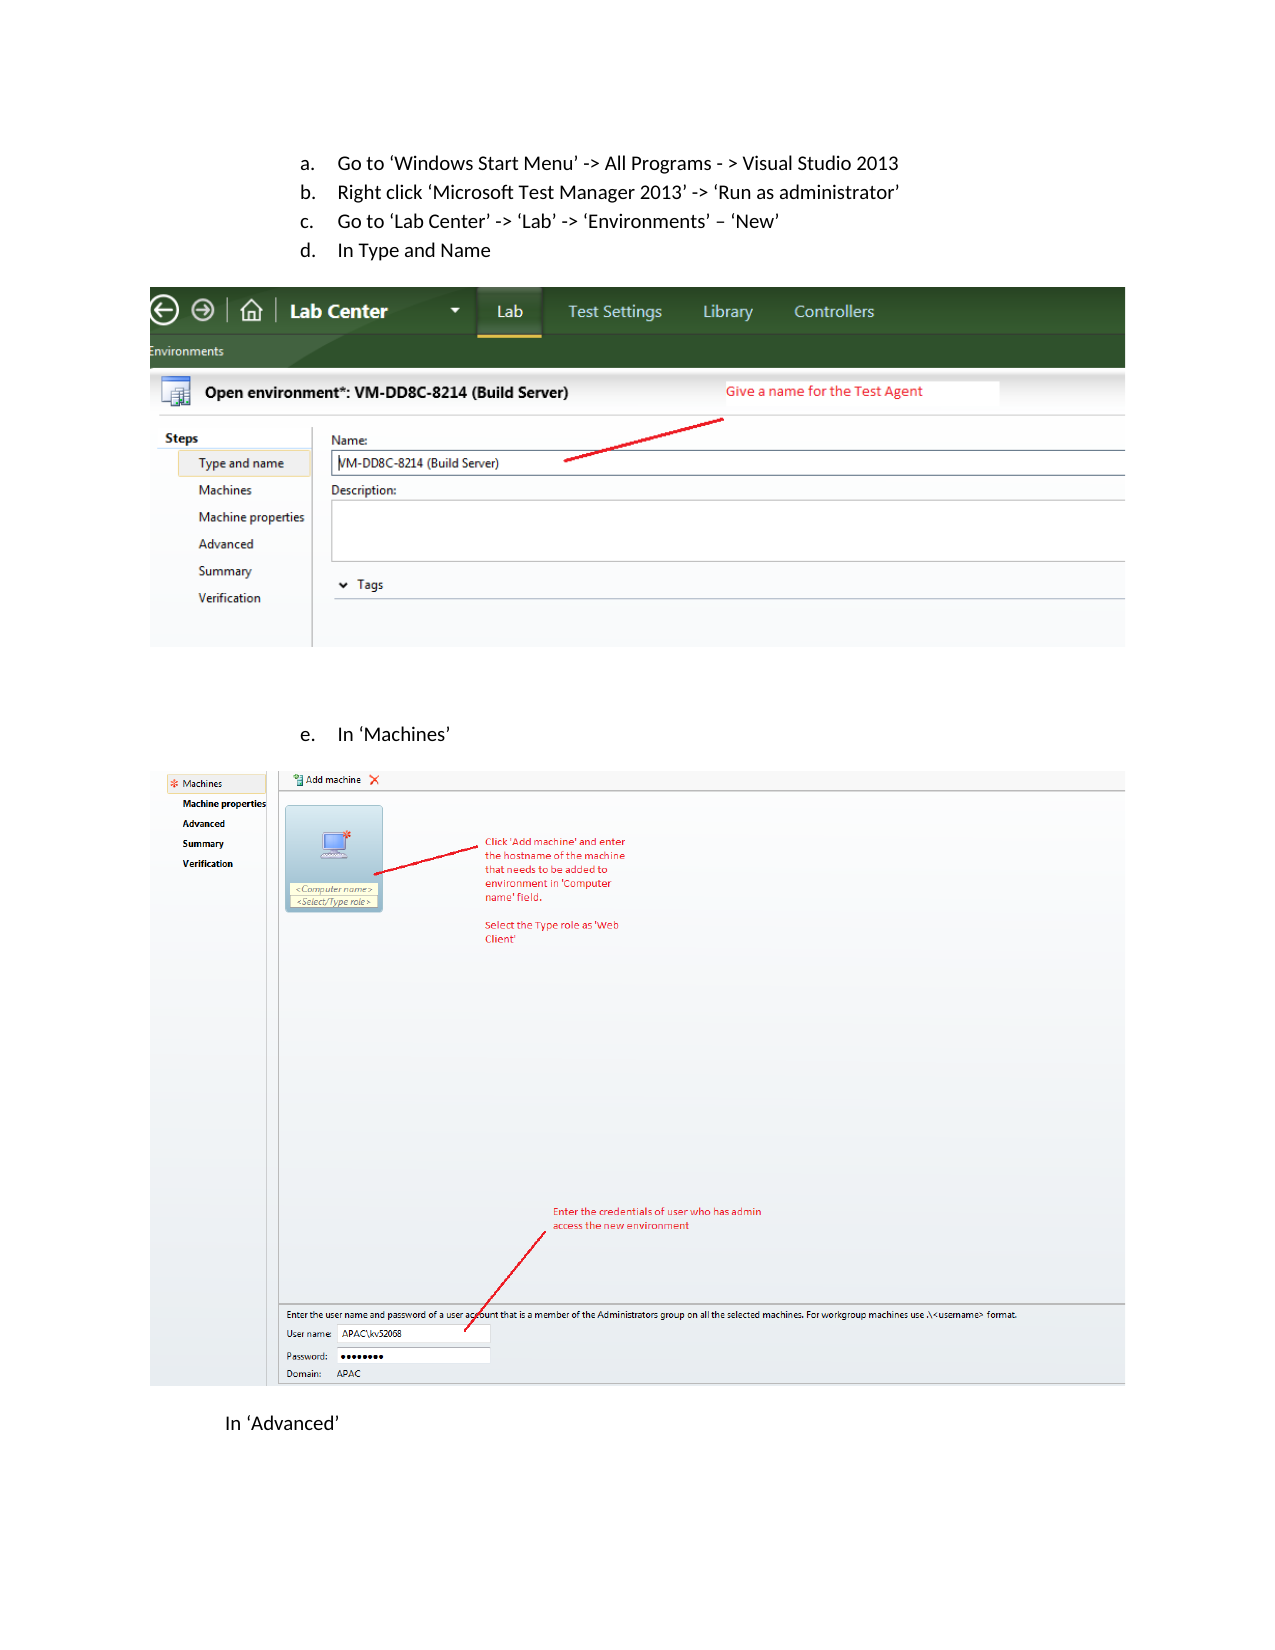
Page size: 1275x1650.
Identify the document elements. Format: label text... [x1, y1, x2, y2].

list In Type and Name [300, 237, 1125, 263]
list Go to ‘Windows Start Menu’ -> All Programs - > Visual Studio 2013 [300, 150, 1125, 175]
text In ‘Advanced’ [225, 1410, 1125, 1436]
list Go to ‘Lab Center’ -> ‘Lab’ -> ‘Environments’ – ‘New’ [300, 208, 1125, 234]
picture [150, 287, 1125, 647]
list In ‘Machines’ [300, 722, 1125, 747]
list Right click ‘Microsoft Test Manager 2013’ -> ‘Run as administrator’ [300, 179, 1125, 204]
picture [150, 771, 1125, 1386]
